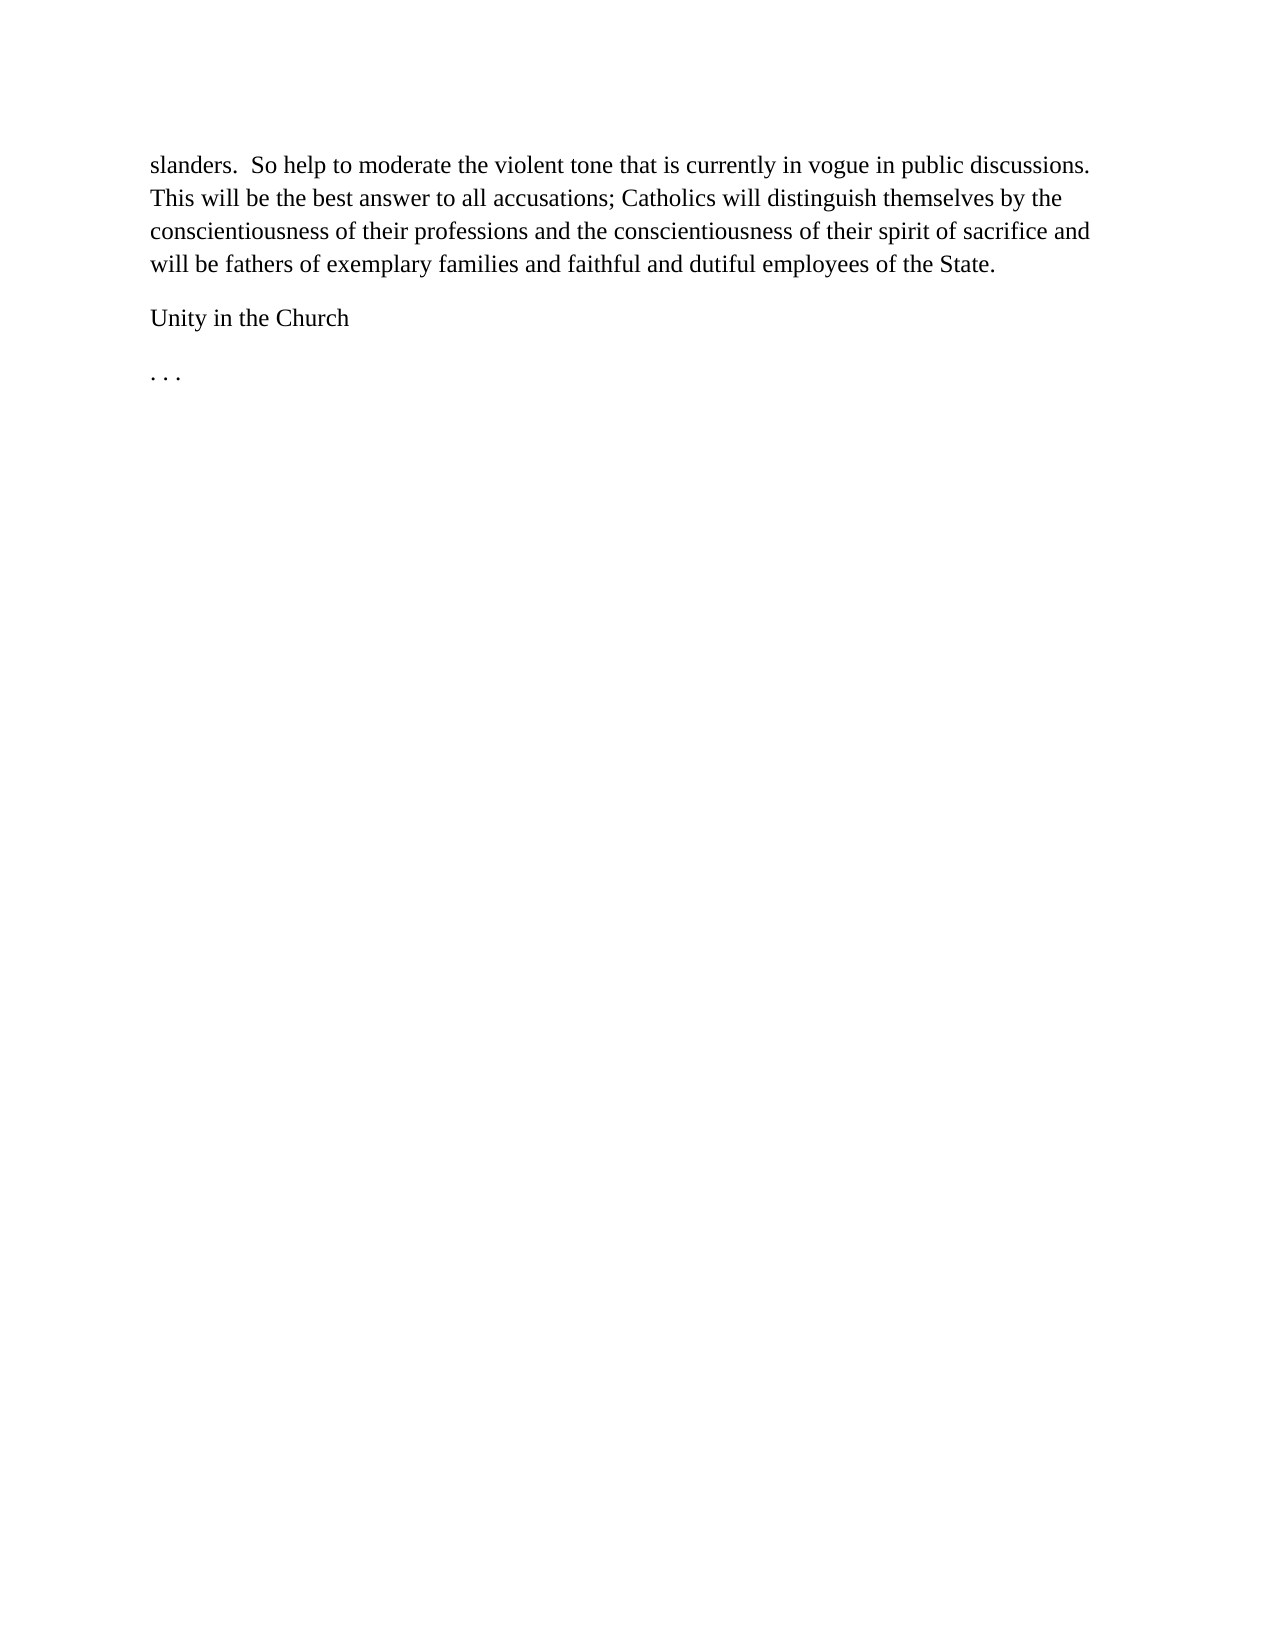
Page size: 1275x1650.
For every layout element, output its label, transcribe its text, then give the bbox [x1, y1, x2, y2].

text . . . [150, 357, 1125, 386]
text Unity in the Church [150, 303, 1125, 332]
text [150, 150, 1125, 278]
